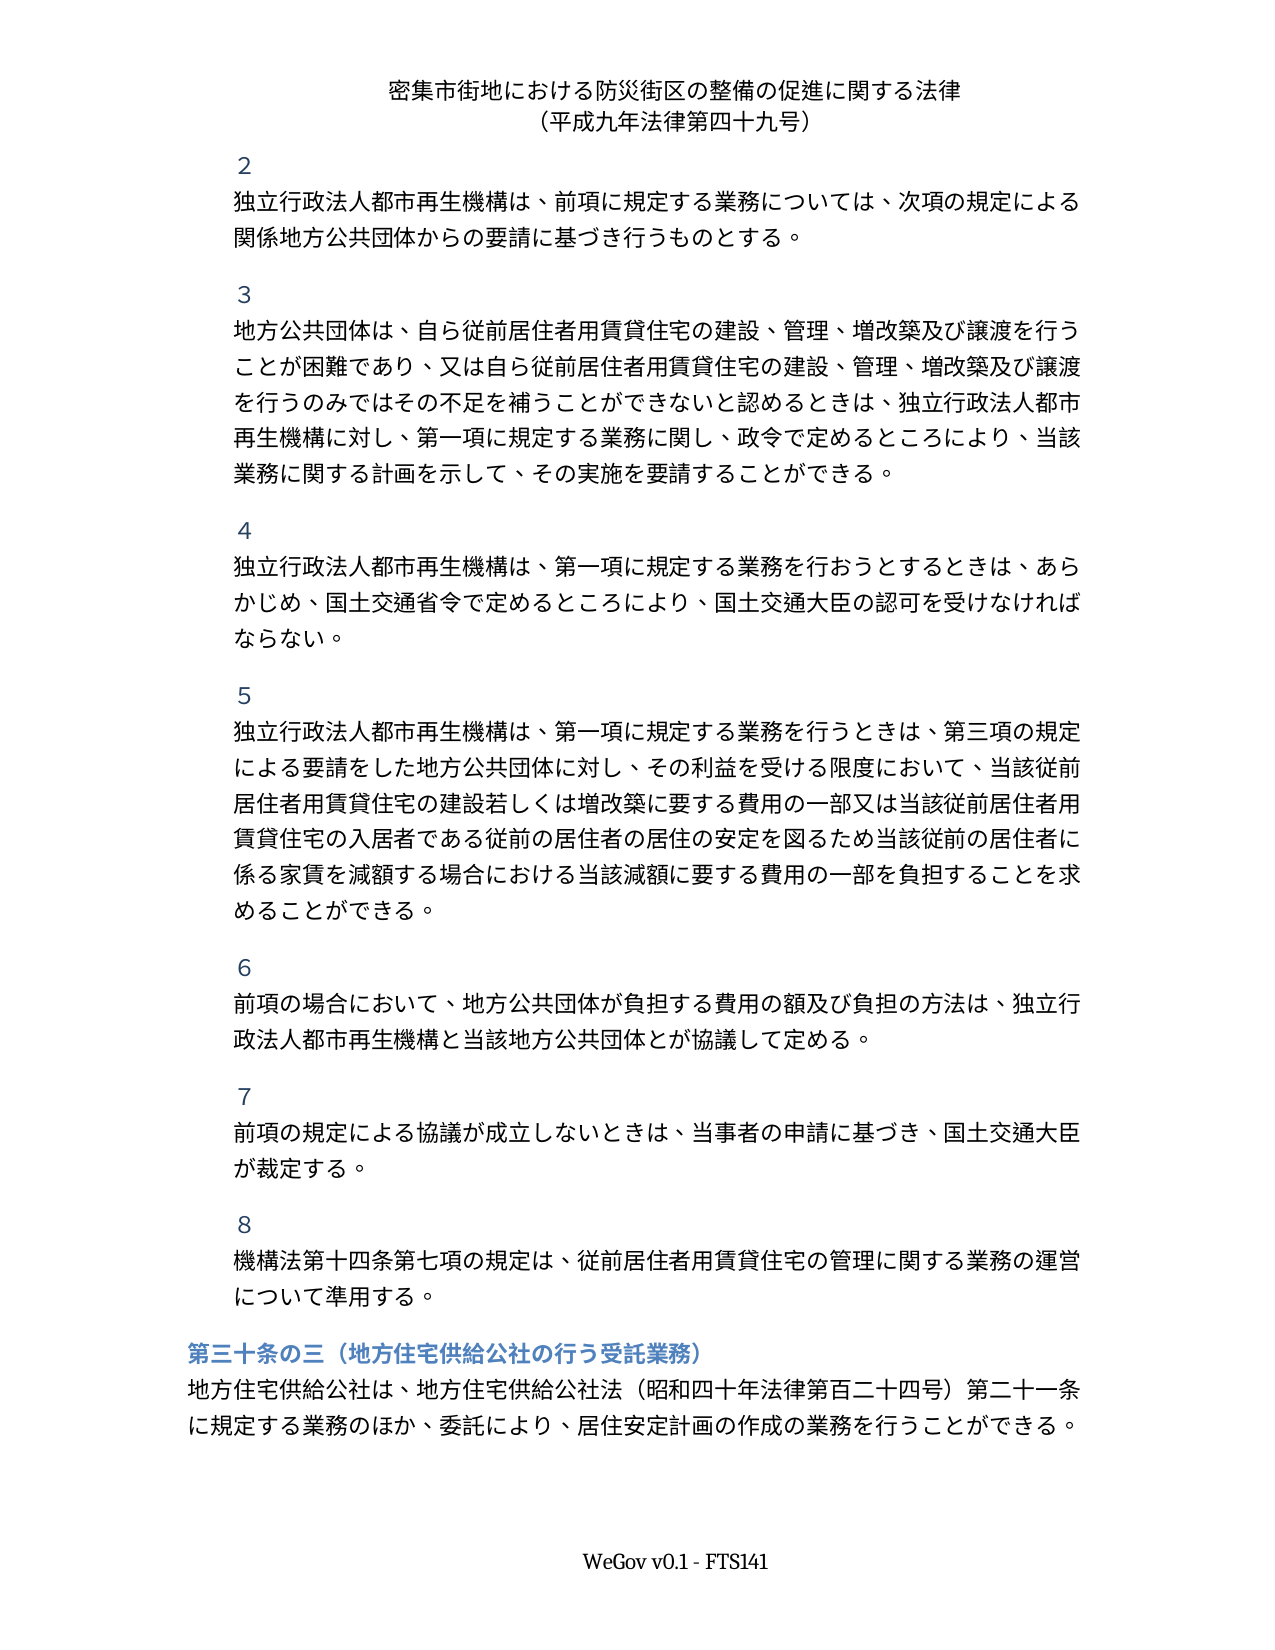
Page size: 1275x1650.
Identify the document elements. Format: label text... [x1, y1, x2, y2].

text 地方住宅供給公社は、地方住宅供給公社法（昭和四十年法律第百二十四号）第二十一条に規定する業務のほか、委託により、居住安定計画の作成の業務を行うことができる。 [187, 1374, 1087, 1441]
text 前項の規定による協議が成立しないときは、当事者の申請に基づき、国土交通大臣が裁定する。 [233, 1117, 1087, 1184]
text 地方公共団体は、自ら従前居住者用賃貸住宅の建設、管理、増改築及び譲渡を行うことが困難であり、又は自ら従前居住者用賃貸住宅の建設、管理、増改築及び譲渡を行うのみではその不足を補うことができないと認めるときは、独立行政法人都市再生機構に対し、第一項に規定する業務に関し、政令で定めるところにより、当該業務に関する計画を示して、その実施を要請することができる。 [233, 314, 1087, 489]
text 独立行政法人都市再生機構は、第一項に規定する業務を行おうとするときは、あらかじめ、国土交通省令で定めるところにより、国土交通大臣の認可を受けなければならない。 [233, 551, 1087, 654]
text 機構法第十四条第七項の規定は、従前居住者用賃貸住宅の管理に関する業務の運営について準用する。 [233, 1245, 1087, 1312]
text 独立行政法人都市再生機構は、前項に規定する業務については、次項の規定による関係地方公共団体からの要請に基づき行うものとする。 [233, 186, 1087, 253]
subtitle ４ [233, 515, 1087, 546]
subtitle ３ [233, 279, 1087, 310]
text 前項の場合において、地方公共団体が負担する費用の額及び負担の方法は、独立行政法人都市再生機構と当該地方公共団体とが協議して定める。 [233, 988, 1087, 1055]
subtitle ２ [233, 150, 1087, 181]
text 独立行政法人都市再生機構は、第一項に規定する業務を行うときは、第三項の規定による要請をした地方公共団体に対し、その利益を受ける限度において、当該従前居住者用賃貸住宅の建設若しくは増改築に要する費用の一部又は当該従前居住者用賃貸住宅の入居者である従前の居住者の居住の安定を図るため当該従前の居住者に係る家賃を減額する場合における当該減額に要する費用の一部を負担することを求めることができる。 [233, 716, 1087, 927]
subtitle 第三十条の三（地方住宅供給公社の行う受託業務） [187, 1338, 1087, 1369]
subtitle ５ [233, 680, 1087, 711]
subtitle ６ [233, 952, 1087, 983]
subtitle ７ [233, 1081, 1087, 1112]
subtitle ８ [233, 1209, 1087, 1241]
